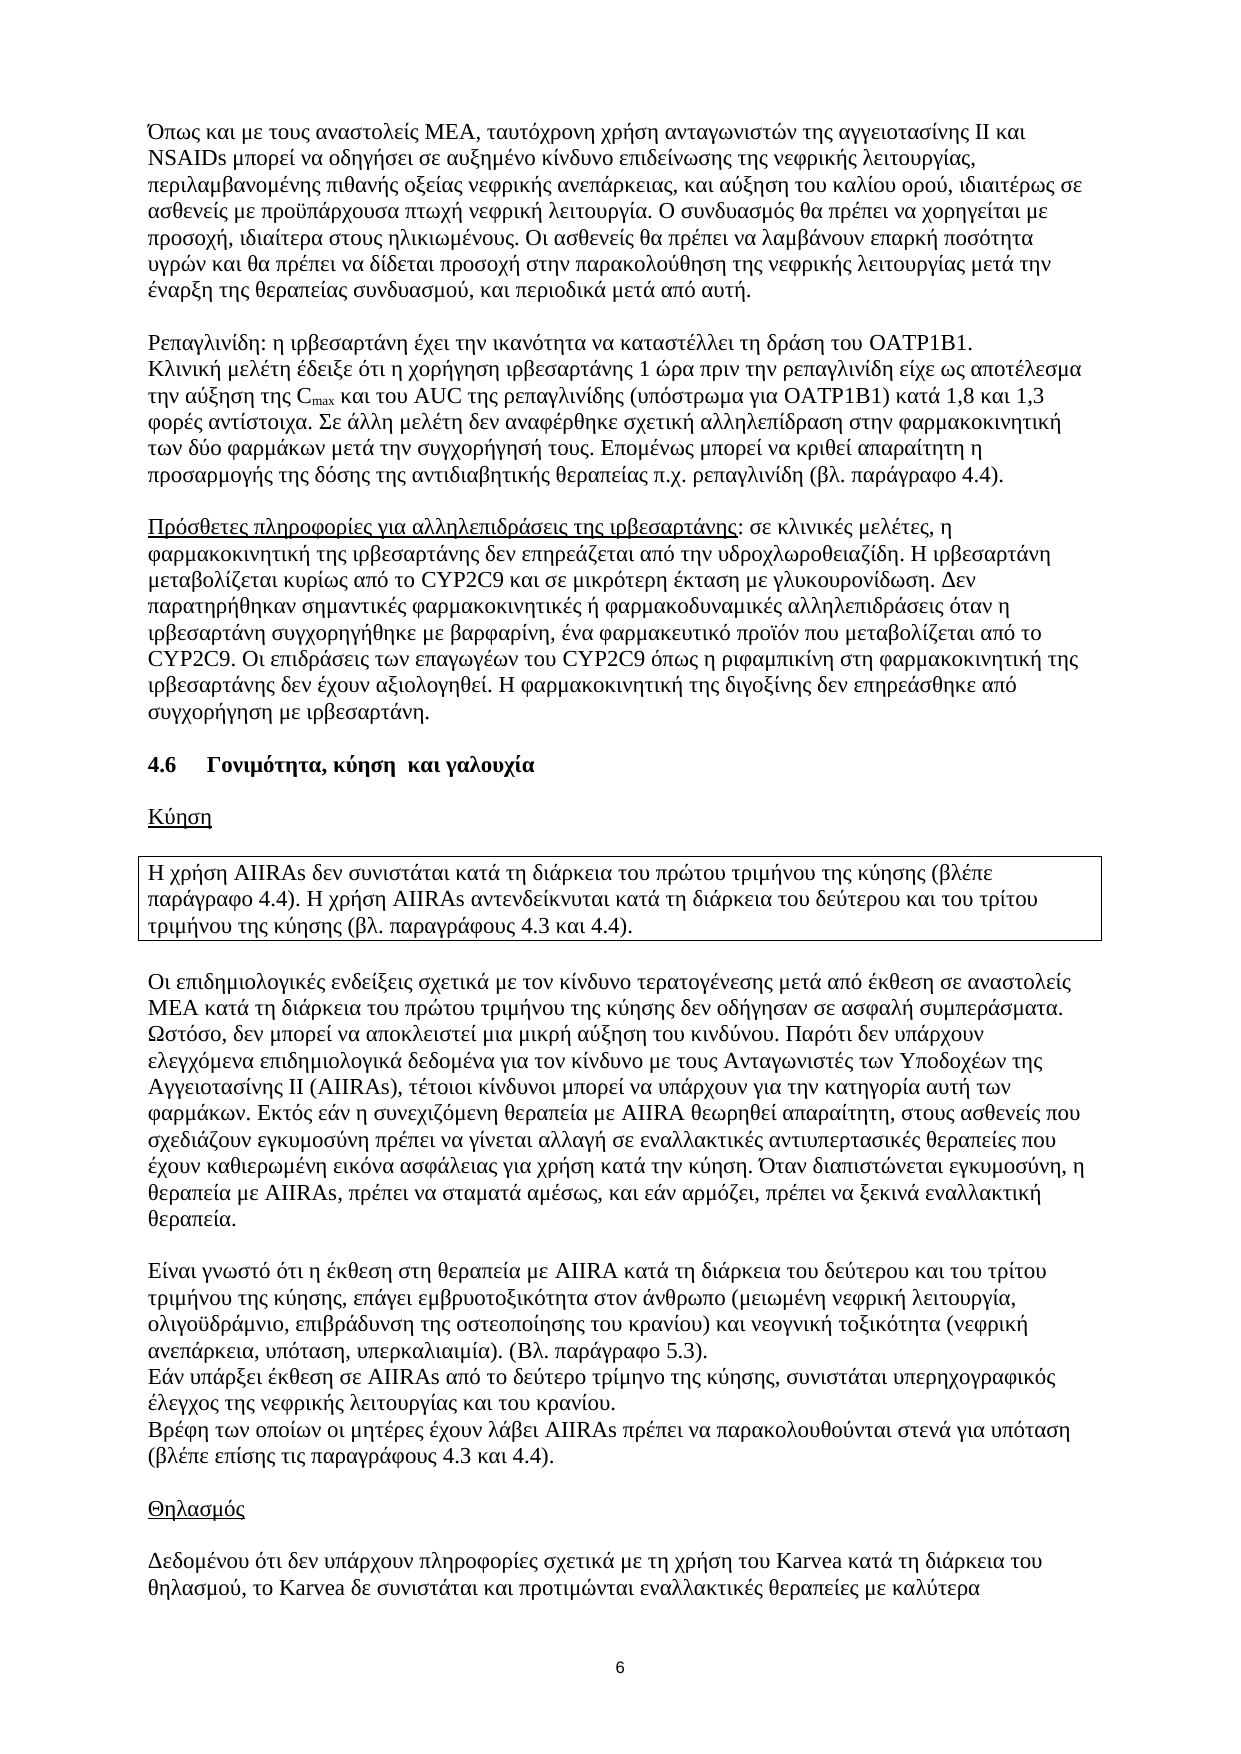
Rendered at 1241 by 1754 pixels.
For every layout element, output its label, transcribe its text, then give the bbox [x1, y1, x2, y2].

text Όπως και με τους αναστολείς ΜΕΑ, ταυτόχρονη χρήση ανταγωνιστών της αγγειοτασίνης ΙΙ και NSAIDs μπορεί να οδηγήσει σε αυξημένο κίνδυνο επιδείνωσης της νεφρικής λειτουργίας, περιλαμβανομένης πιθανής οξείας νεφρικής ανεπάρκειας, και αύξηση του καλίου ορού, ιδιαιτέρως σε ασθενείς με προϋπάρχουσα πτωχή νεφρική λειτουργία. Ο συνδυασμός θα πρέπει να χορηγείται με προσοχή, ιδιαίτερα στους ηλικιωμένους. Οι ασθενείς θα πρέπει να λαμβάνουν επαρκή ποσότητα υγρών και θα πρέπει να δίδεται προσοχή στην παρακολούθηση της νεφρικής λειτουργίας μετά την έναρξη της θεραπείας συνδυασμού, και περιοδικά μετά από αυτή. [148, 118, 1093, 303]
text Η χρήση AIIRAs δεν συνιστάται κατά τη διάρκεια του πρώτου τριμήνου της κύησης (βλέπε παράγραφο 4.4). Η χρήση AIIRAs αντενδείκνυται κατά τη διάρκεια του δεύτερου και του τρίτου τριμήνου της κύησης (βλ. παραγράφους 4.3 και 4.4). [139, 857, 1101, 940]
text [148, 1547, 1093, 1600]
text Πρόσθετες πληροφορίες για αλληλεπιδράσεις της ιρβεσαρτάνης: σε κλινικές μελέτες, η φαρμακοκινητική της ιρβεσαρτάνης δεν επηρεάζεται από την υδροχλωροθειαζίδη. Η ιρβεσαρτάνη μεταβολίζεται κυρίως από το CYP2C9 και σε μικρότερη έκταση με γλυκουρονίδωση. Δεν παρατηρήθηκαν σημαντικές φαρμακοκινητικές ή φαρμακοδυναμικές αλληλεπιδράσεις όταν η ιρβεσαρτάνη συγχορηγήθηκε με βαρφαρίνη, ένα φαρμακευτικό προϊόν που μεταβολίζεται από το CYP2C9. Οι επιδράσεις των επαγωγέων του CYP2C9 όπως η ριφαμπικίνη στη φαρμακοκινητική της ιρβεσαρτάνης δεν έχουν αξιολογηθεί. Η φαρμακοκινητική της διγοξίνης δεν επηρεάσθηκε από συγχορήγηση με ιρβεσαρτάνη. [148, 513, 1093, 724]
text Κύηση [148, 803, 1093, 830]
text Εάν υπάρξει έκθεση σε AIIRAs από το δεύτερο τρίμηνο της κύησης, συνιστάται υπερηχογραφικός έλεγχος της νεφρικής λειτουργίας και του κρανίου. [148, 1363, 1093, 1416]
text Θηλασμός [148, 1495, 1093, 1521]
text Βρέφη των οποίων οι μητέρες έχουν λάβει AIIRAs πρέπει να παρακολουθούνται στενά για υπόταση (βλέπε επίσης τις παραγράφους 4.3 και 4.4). [148, 1416, 1093, 1468]
text Οι επιδημιολογικές ενδείξεις σχετικά με τον κίνδυνο τερατογένεσης μετά από έκθεση σε αναστολείς ΜΕΑ κατά τη διάρκεια του πρώτου τριμήνου της κύησης δεν οδήγησαν σε ασφαλή συμπεράσματα. Ωστόσο, δεν μπορεί να αποκλειστεί μια μικρή αύξηση του κινδύνου. Παρότι δεν υπάρχουν ελεγχόμενα επιδημιολογικά δεδομένα για τον κίνδυνο με τους Ανταγωνιστές των Υποδοχέων της Αγγειοτασίνης ΙΙ (AIIRAs), τέτοιοι κίνδυνοι μπορεί να υπάρχουν για την κατηγορία αυτή των φαρμάκων. Εκτός εάν η συνεχιζόμενη θεραπεία με AIIRA θεωρηθεί απαραίτητη, στους ασθενείς που σχεδιάζουν εγκυμοσύνη πρέπει να γίνεται αλλαγή σε εναλλακτικές αντιυπερτασικές θεραπείες που έχουν καθιερωμένη εικόνα ασφάλειας για χρήση κατά την κύηση. Όταν διαπιστώνεται εγκυμοσύνη, η θεραπεία με AIIRAs, πρέπει να σταματά αμέσως, και εάν αρμόζει, πρέπει να ξεκινά εναλλακτική θεραπεία. [148, 968, 1093, 1231]
subtitle 4.6 Γονιμότητα, κύηση και γαλουχία [148, 751, 1093, 777]
text Είναι γνωστό ότι η έκθεση στη θεραπεία με AIIRA κατά τη διάρκεια του δεύτερου και του τρίτου τριμήνου της κύησης, επάγει εμβρυοτοξικότητα στον άνθρωπο (μειωμένη νεφρική λειτουργία, ολιγοϋδράμνιο, επιβράδυνση της οστεοποίησης του κρανίου) και νεογνική τοξικότητα (νεφρική ανεπάρκεια, υπόταση, υπερκαλιαιμία). (Bλ. παράγραφο 5.3). [148, 1258, 1093, 1363]
text Κλινική μελέτη έδειξε ότι η χορήγηση ιρβεσαρτάνης 1 ώρα πριν την ρεπαγλινίδη είχε ως αποτέλεσμα την αύξηση της Cmax και του AUC της ρεπαγλινίδης (υπόστρωμα για OATP1B1) κατά 1,8 και 1,3 φορές αντίστοιχα. Σε άλλη μελέτη δεν αναφέρθηκε σχετική αλληλεπίδραση στην φαρμακοκινητική των δύο φαρμάκων μετά την συγχορήγησή τους. Επομένως μπορεί να κριθεί απαραίτητη η προσαρμογής της δόσης της αντιδιαβητικής θεραπείας π.χ. ρεπαγλινίδη (βλ. παράγραφο 4.4). [148, 355, 1093, 487]
text Ρεπαγλινίδη: η ιρβεσαρτάνη έχει την ικανότητα να καταστέλλει τη δράση του OATP1B1. [148, 329, 1093, 355]
